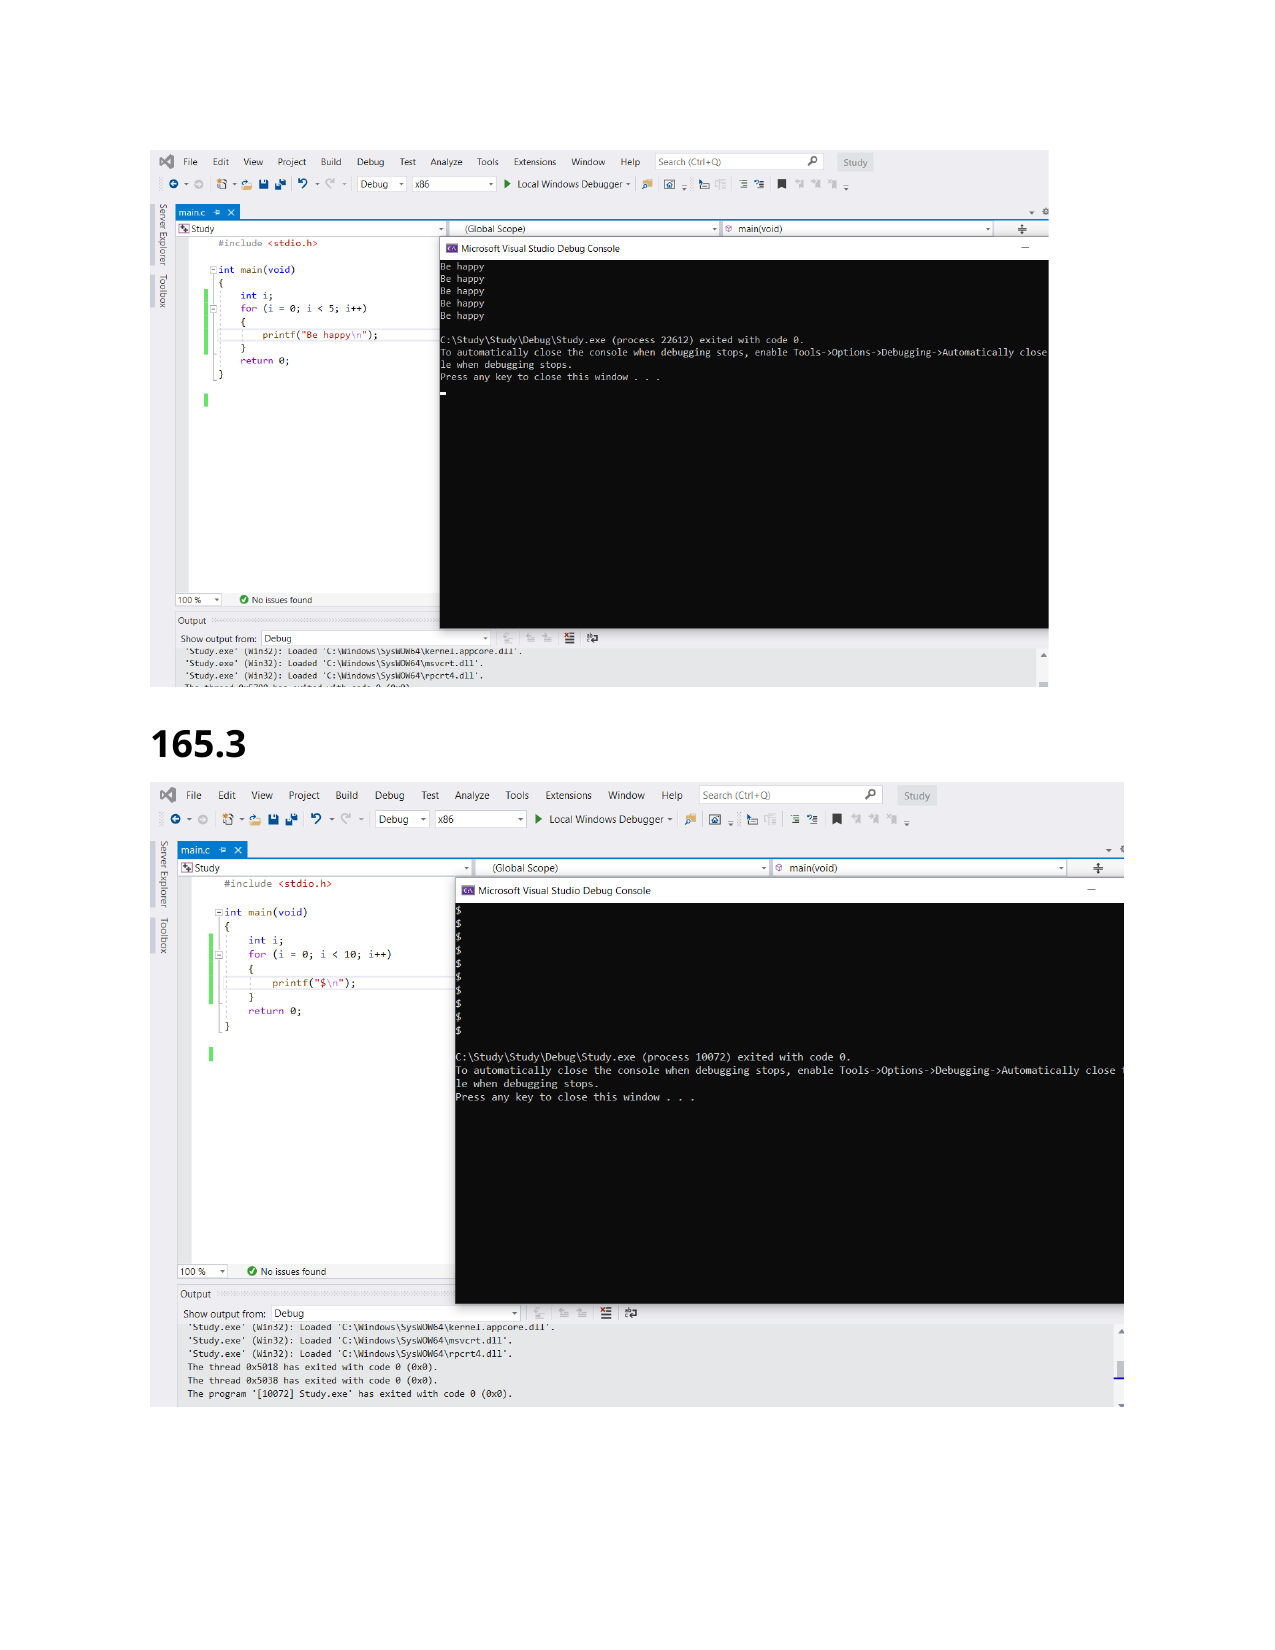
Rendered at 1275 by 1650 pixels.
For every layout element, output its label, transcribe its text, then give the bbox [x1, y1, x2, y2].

picture [150, 782, 1124, 1407]
picture [150, 150, 1049, 687]
